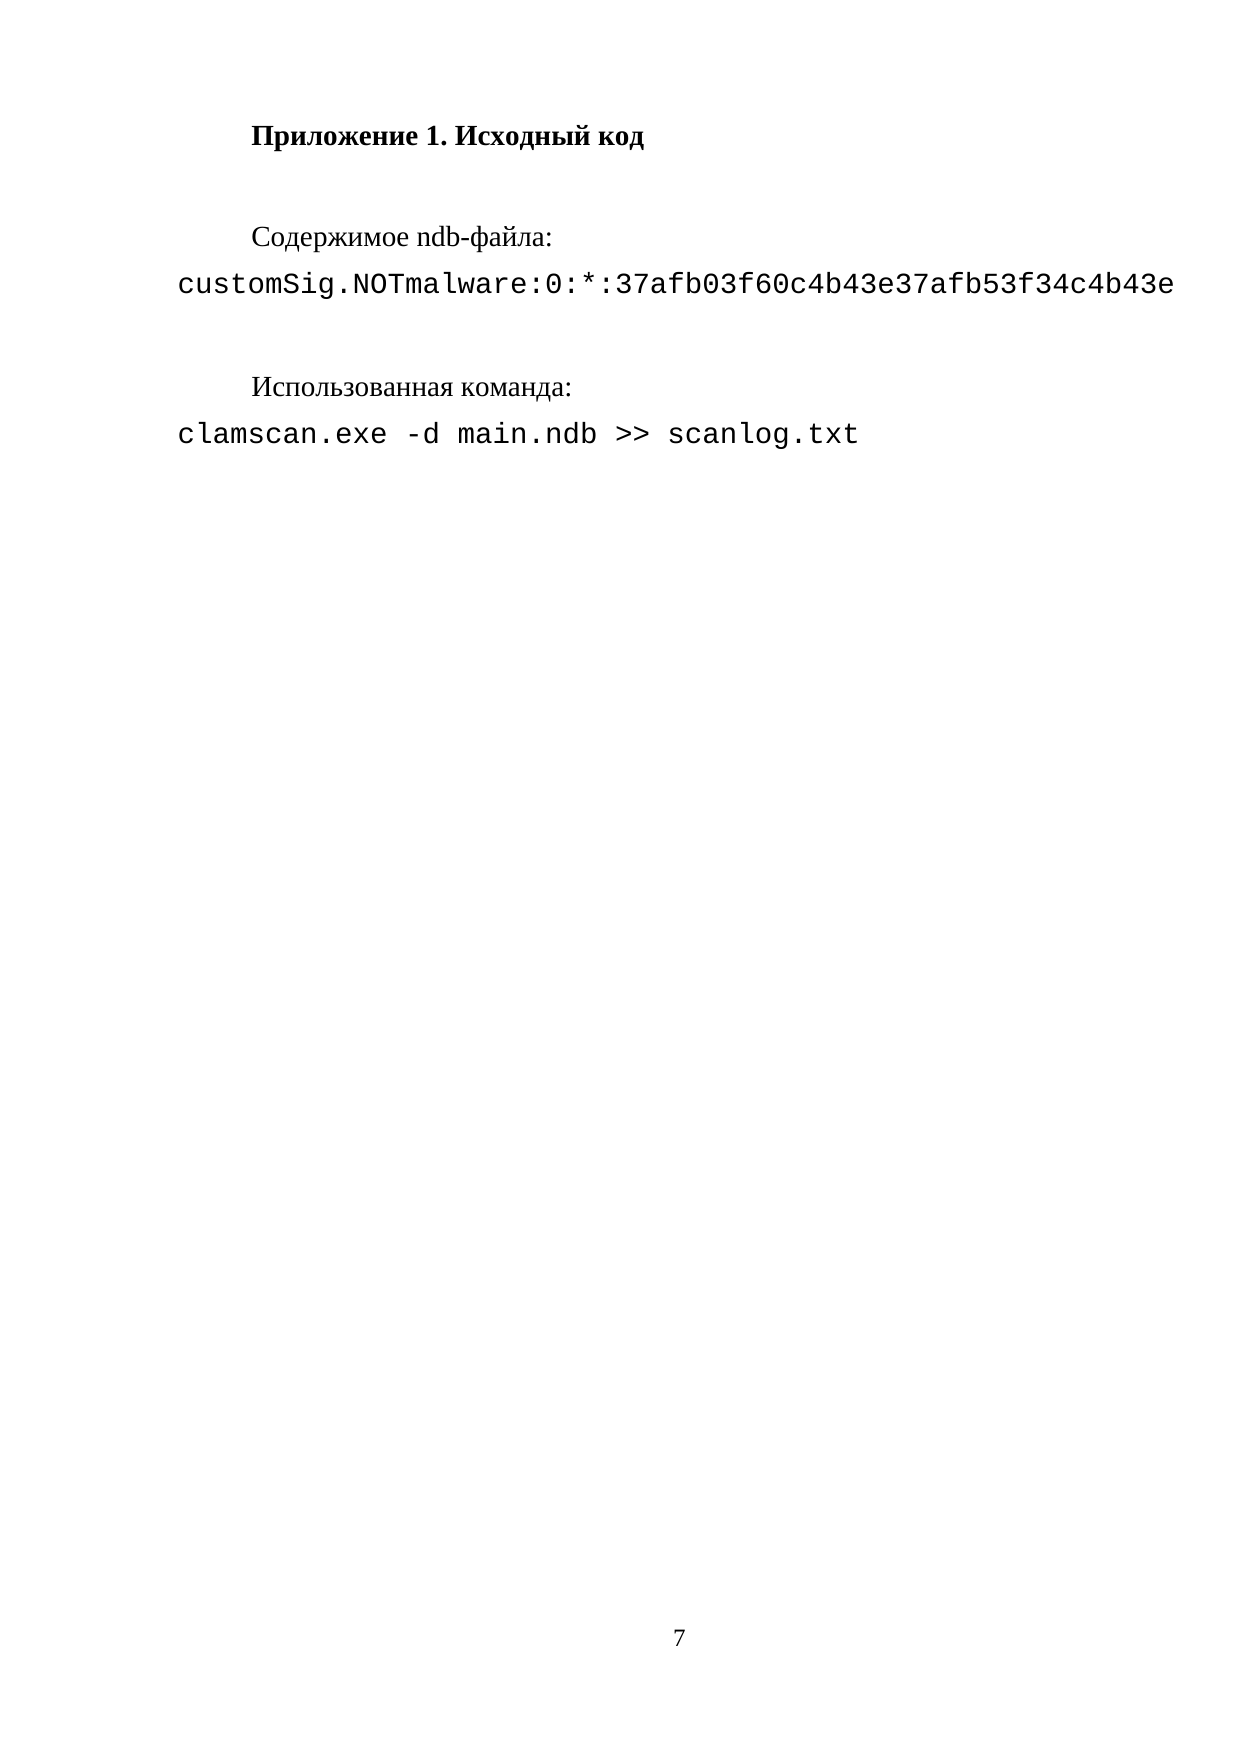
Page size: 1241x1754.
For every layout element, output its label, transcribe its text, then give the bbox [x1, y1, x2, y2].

text Приложение 1. Исходный код [177, 118, 1181, 152]
text clamscan.exe -d main.ndb >> scanlog.txt [177, 419, 1181, 452]
text customSig.NOTmalware:0:*:37afb03f60c4b43e37afb53f34c4b43e [177, 269, 1181, 302]
text Использованная команда: [177, 369, 1181, 402]
text Содержимое ndb-файла: [177, 219, 1181, 252]
